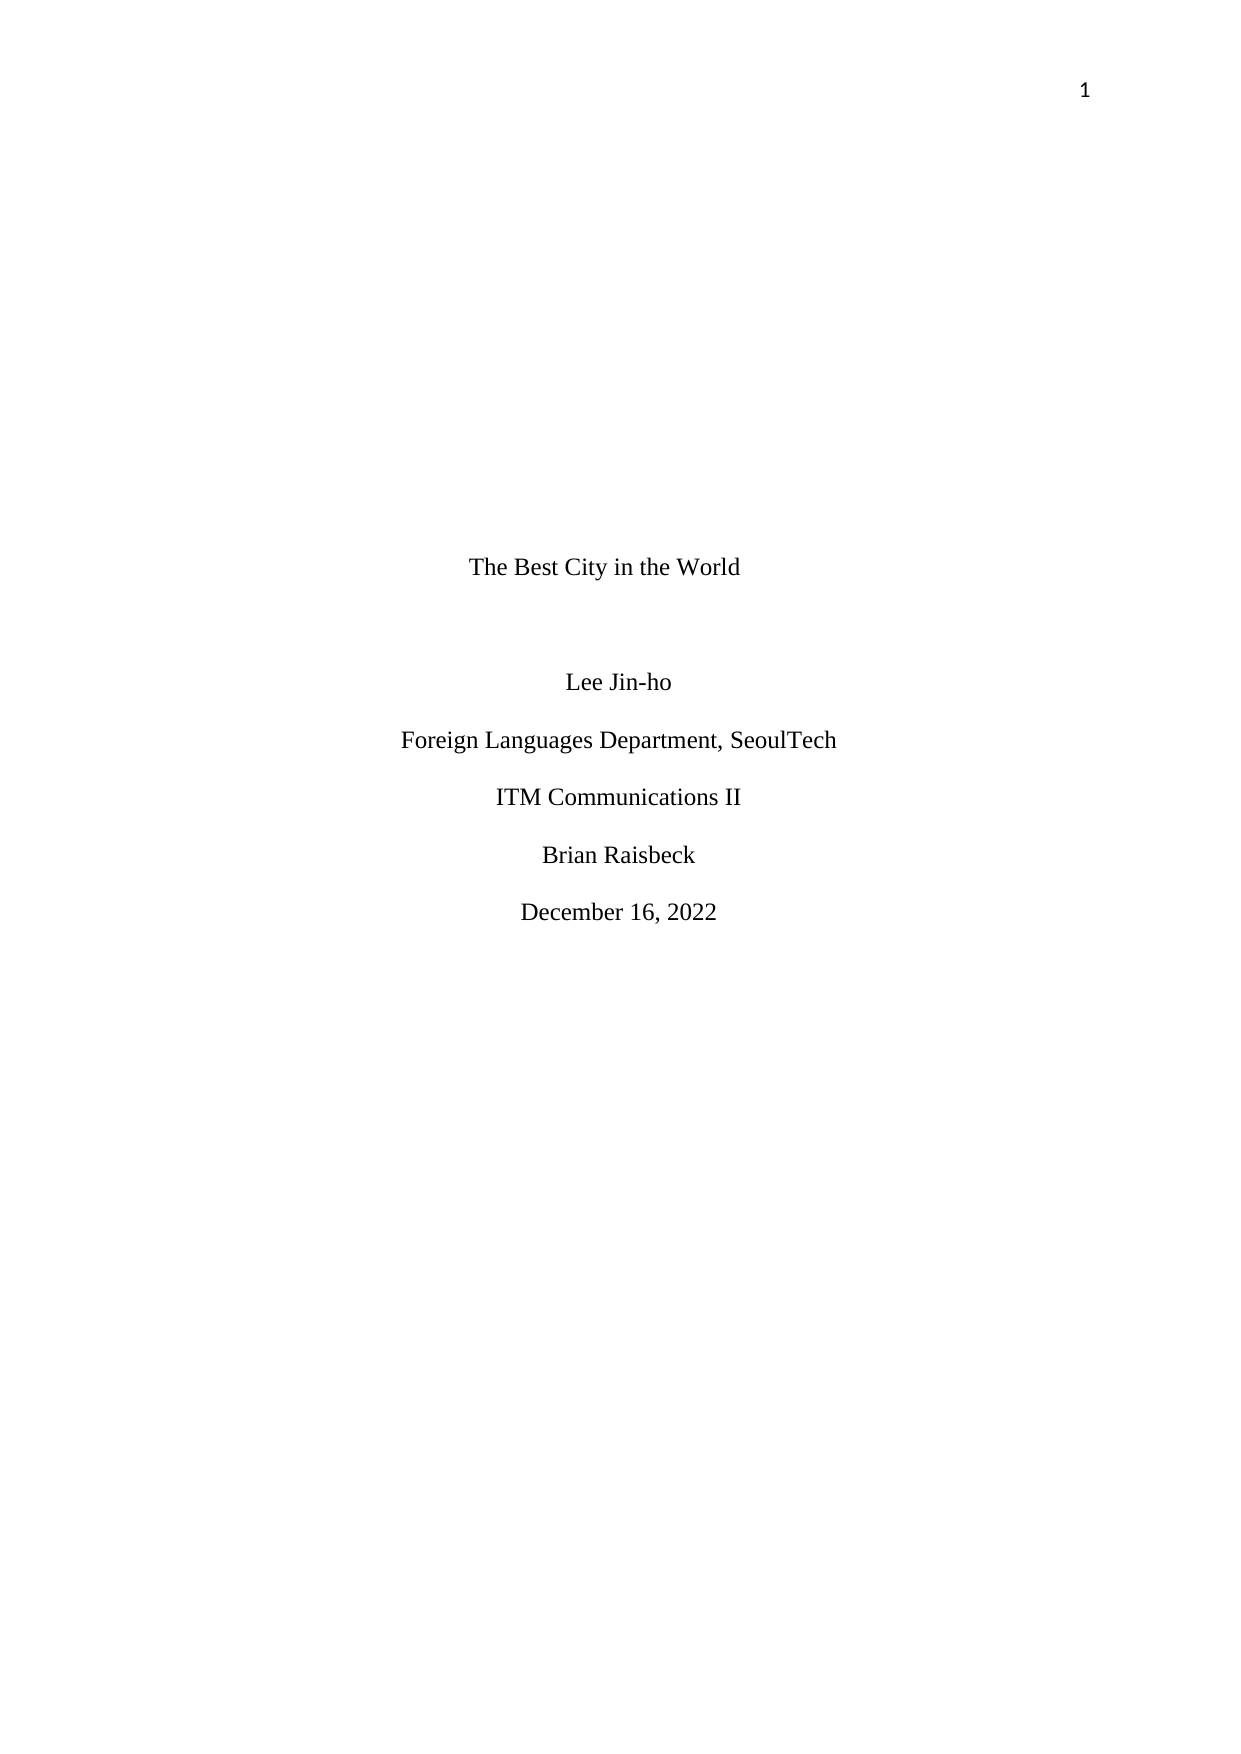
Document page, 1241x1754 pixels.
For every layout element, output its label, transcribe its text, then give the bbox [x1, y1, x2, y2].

text Brian Raisbeck [150, 840, 1087, 869]
text Foreign Languages Department, SeoulTech [150, 725, 1087, 754]
text The Best City in the World [225, 552, 984, 581]
text December 16, 2022 [150, 897, 1087, 926]
text ITM Communications II [150, 782, 1087, 811]
text Lee Jin-ho [150, 667, 1087, 696]
